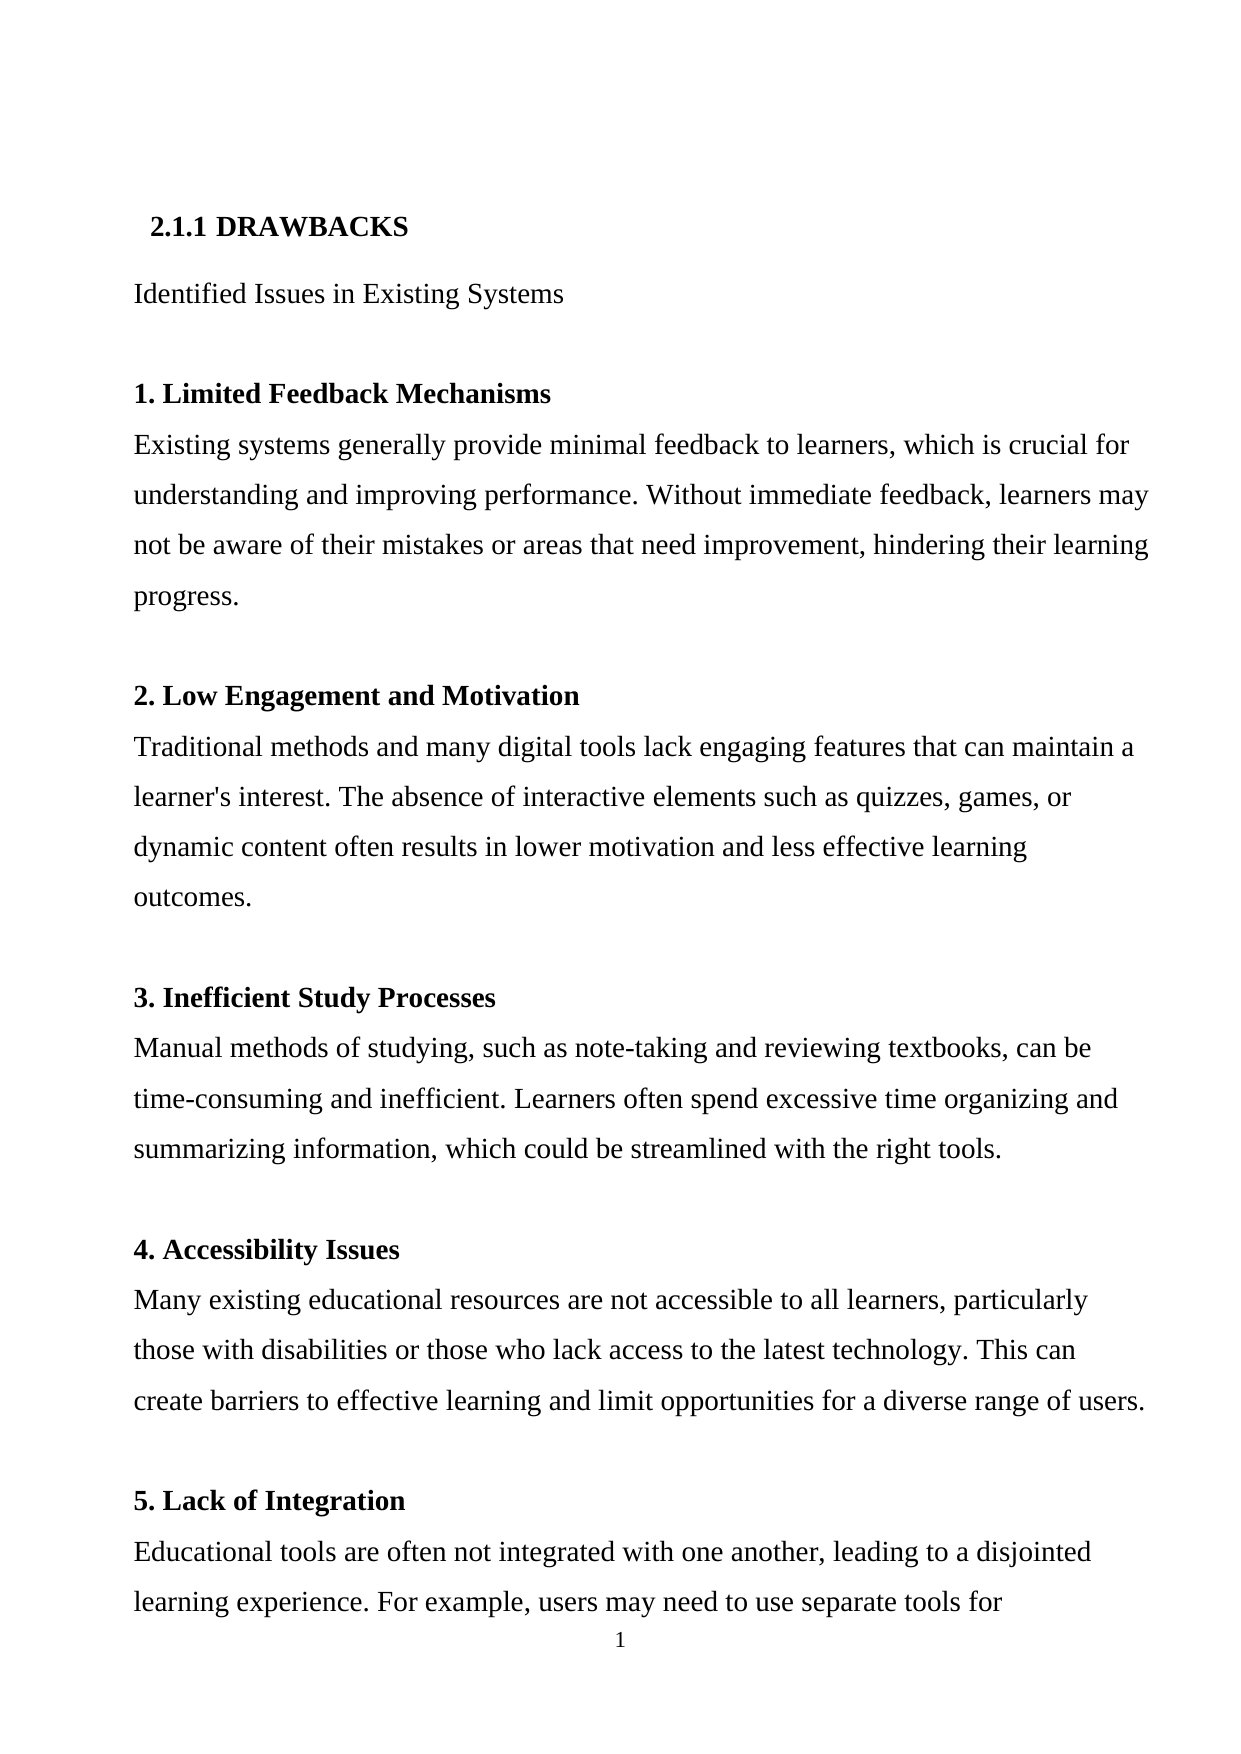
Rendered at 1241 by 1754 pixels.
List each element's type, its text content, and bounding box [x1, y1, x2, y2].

subtitle DRAWBACKS [150, 209, 1153, 242]
text 5. Lack of Integration [133, 1483, 1153, 1517]
text 2. Low Engagement and Motivation [133, 678, 1153, 712]
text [133, 1534, 1153, 1617]
text Existing systems generally provide minimal feedback to learners, which is crucial for understanding and improving performance. Without immediate feedback, learners may not be aware of their mistakes or areas that need improvement, hindering their learning progress. [133, 427, 1153, 611]
text Many existing educational resources are not accessible to all learners, particularly those with disabilities or those who lack access to the latest technology. This can create barriers to effective learning and limit opportunities for a diverse range of users. [133, 1282, 1153, 1416]
text 1. Limited Feedback Mechanisms [133, 376, 1153, 410]
text 3. Inefficient Study Processes [133, 980, 1153, 1014]
text 4. Accessibility Issues [133, 1232, 1153, 1265]
text Manual methods of studying, such as note-taking and reviewing textbooks, can be time-consuming and inefficient. Learners often spend excessive time organizing and summarizing information, which could be streamlined with the right tools. [133, 1031, 1153, 1165]
text Identified Issues in Existing Systems [133, 276, 1153, 309]
text Traditional methods and many digital tools lack engaging features that can maintain a learner's interest. The absence of interactive elements such as quizzes, games, or dynamic content often results in lower motivation and less effective learning outcomes. [133, 729, 1153, 913]
